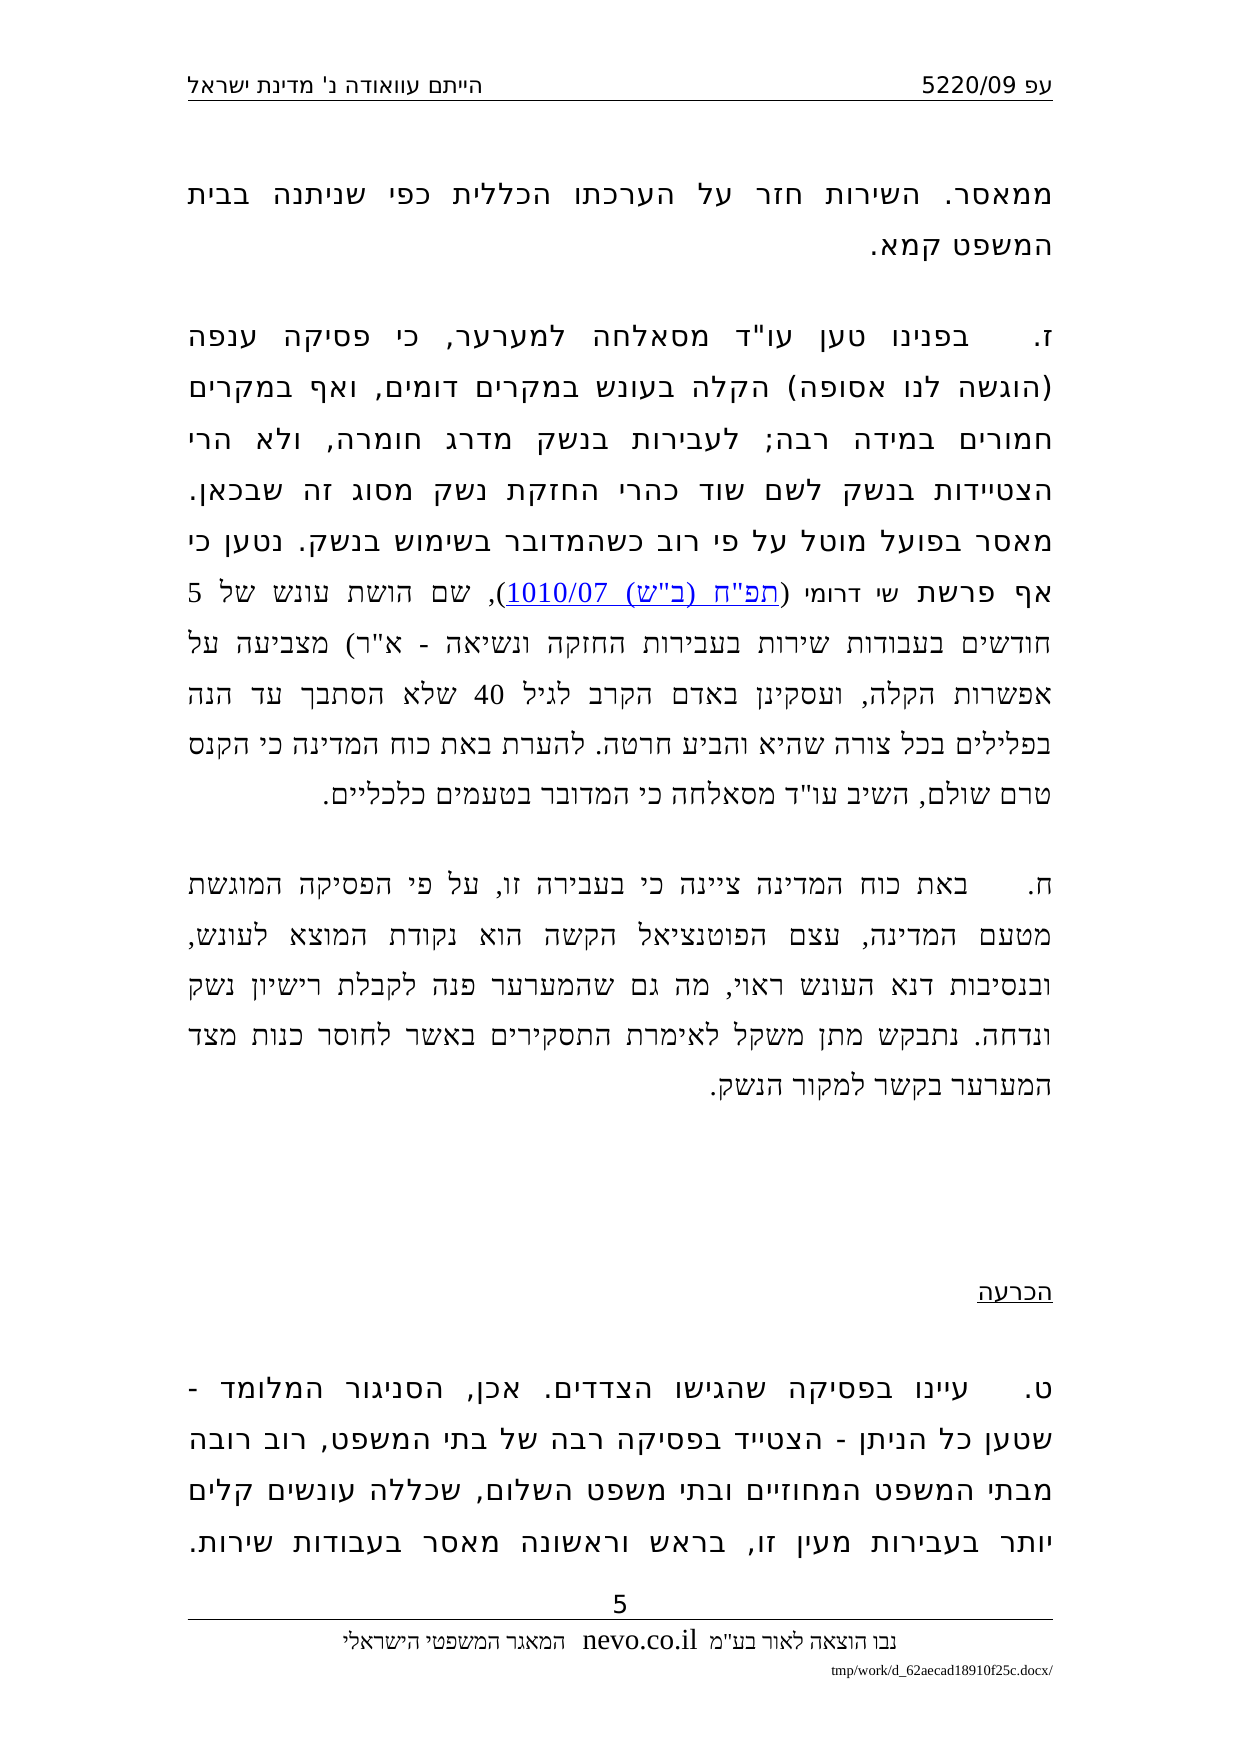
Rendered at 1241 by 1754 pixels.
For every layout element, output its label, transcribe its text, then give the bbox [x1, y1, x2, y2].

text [187, 1371, 1053, 1559]
text ח. באת כוח המדינה ציינה כי בעבירה זו, על פי הפסיקה המוגשת מטעם המדינה, עצם הפוטנציאל הקשה הוא נקודת המוצא לעונש, ובנסיבות דנא העונש ראוי, מה גם שהמערער פנה לקבלת רישיון נשק ונדחה. נתבקש מתן משקל לאימרת התסקירים באשר לחוסר כנות מצד המערער בקשר למקור הנשק. [187, 867, 1053, 1102]
text ז. בפנינו טען עו"ד מסאלחה למערער, כי פסיקה ענפה (הוגשה לנו אסופה) הקלה בעונש במקרים דומים, ואף במקרים חמורים במידה רבה; לעבירות בנשק מדרג חומרה, ולא הרי הצטיידות בנשק לשם שוד כהרי החזקת נשק מסוג זה שבכאן. מאסר בפועל מוטל על פי רוב כשהמדובר בשימוש בנשק. נטען כי אף פרשת שי דרומי (תפ"ח (ב"ש) 1010/07), שם הושת עונש של 5 חודשים בעבודות שירות בעבירות החזקה ונשיאה - א"ר) מצביעה על אפשרות הקלה, ועסקינן באדם הקרב לגיל 40 שלא הסתבך עד הנה בפלילים בכל צורה שהיא והביע חרטה. להערת באת כוח המדינה כי הקנס טרם שולם, השיב עו"ד מסאלחה כי המדובר בטעמים כלכליים. [187, 319, 1053, 811]
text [187, 177, 1053, 263]
text הכרעה [187, 1277, 1053, 1306]
